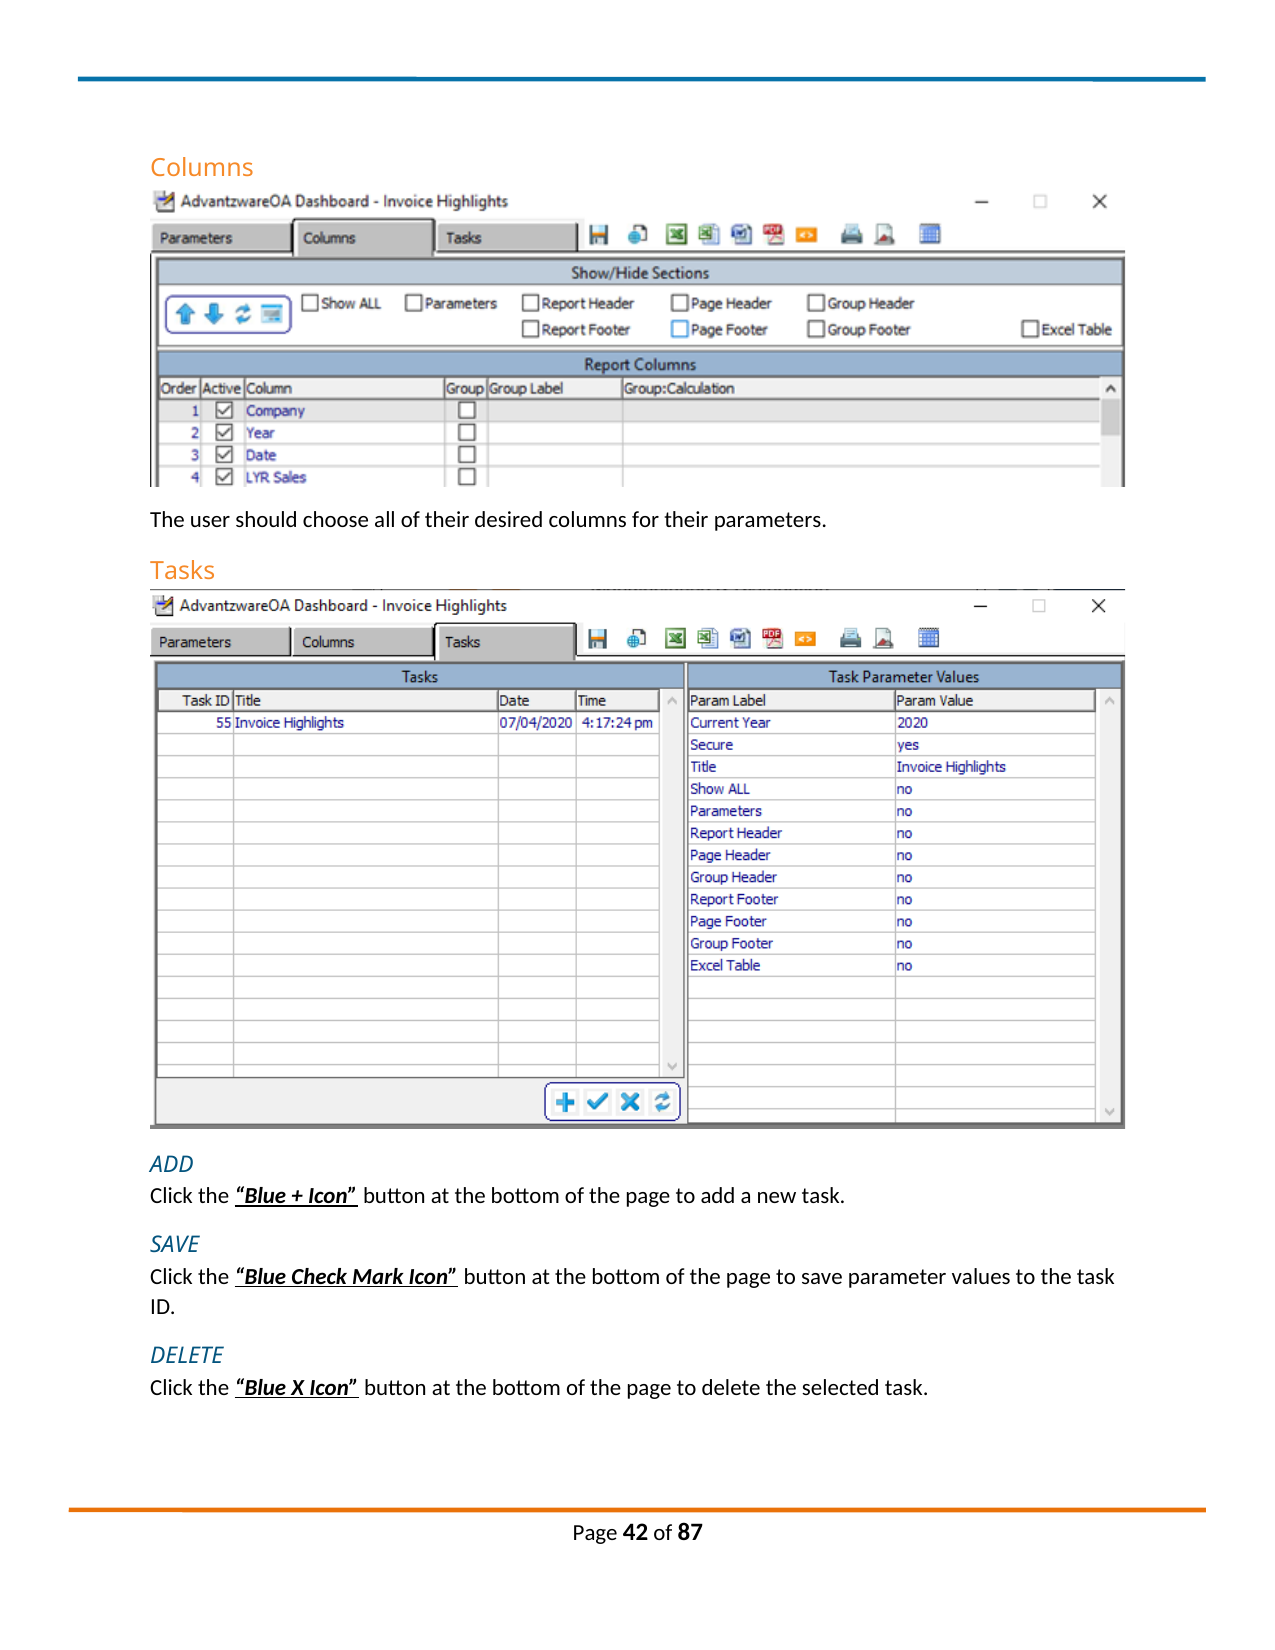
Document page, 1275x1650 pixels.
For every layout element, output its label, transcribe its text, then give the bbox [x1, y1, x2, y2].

subtitle ADD [150, 1147, 1125, 1179]
picture [150, 186, 1125, 487]
subtitle DELETE [150, 1339, 1125, 1370]
subtitle SAVE [150, 1228, 1125, 1259]
text Click the “Blue + Icon” button at the bottom of the page to add a new task. [150, 1181, 1125, 1209]
text The user should choose all of their desired columns for their parameters. [150, 506, 1125, 534]
text Click the “Blue X Icon” button at the bottom of the page to delete the selected task. [150, 1373, 1125, 1401]
picture [150, 589, 1125, 1129]
subtitle Tasks [150, 552, 1125, 587]
text Click the “Blue Check Mark Icon” button at the bottom of the page to save parameter values to the task ID. [150, 1262, 1125, 1320]
subtitle Columns [150, 150, 1125, 184]
